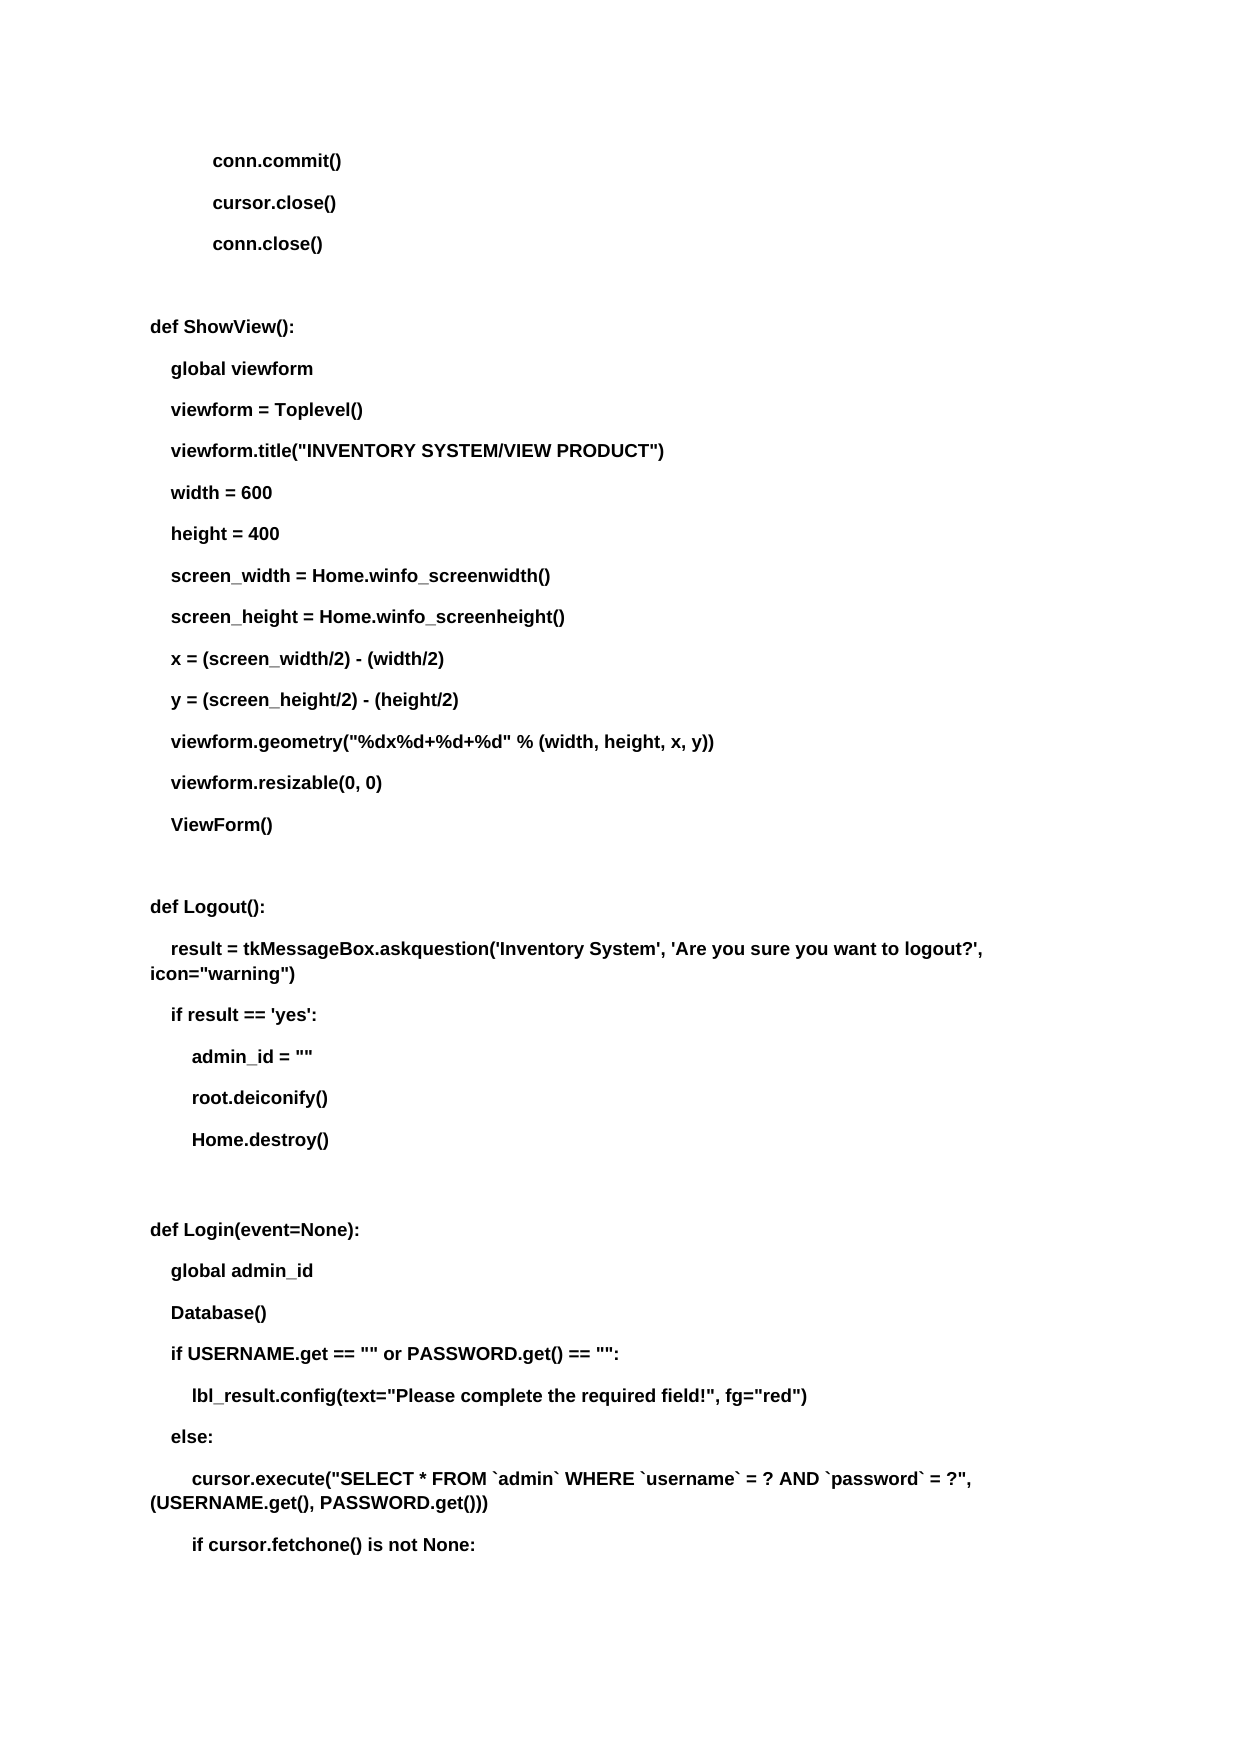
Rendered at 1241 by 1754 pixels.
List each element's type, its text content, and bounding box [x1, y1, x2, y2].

text ViewForm() [150, 813, 1090, 835]
text conn.commit() [150, 150, 1090, 172]
text else: [150, 1426, 1090, 1447]
text width = 600 [150, 482, 1090, 503]
text viewform.geometry("%dx%d+%d+%d" % (width, height, x, y)) [150, 730, 1090, 752]
text Database() [150, 1302, 1090, 1323]
text def ShowView(): [150, 316, 1090, 337]
text lbl_result.config(text="Please complete the required field!", fg="red") [150, 1384, 1090, 1406]
text screen_height = Home.winfo_screenheight() [150, 606, 1090, 628]
text Home.destroy() [150, 1128, 1090, 1150]
text result = tkMessageBox.askquestion('Inventory System', 'Are you sure you want to logout?', icon="warning") [150, 938, 1090, 984]
text viewform.title("INVENTORY SYSTEM/VIEW PRODUCT") [150, 440, 1090, 462]
text def Login(event=None): [150, 1219, 1090, 1240]
text x = (screen_width/2) - (width/2) [150, 647, 1090, 669]
text admin_id = "" [150, 1045, 1090, 1067]
text cursor.close() [150, 191, 1090, 213]
text if cursor.fetchone() is not None: [150, 1534, 1090, 1555]
text y = (screen_height/2) - (height/2) [150, 689, 1090, 711]
text viewform = Toplevel() [150, 399, 1090, 420]
text height = 400 [150, 523, 1090, 545]
text screen_width = Home.winfo_screenwidth() [150, 564, 1090, 586]
text root.deiconify() [150, 1087, 1090, 1108]
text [150, 1467, 1090, 1514]
text def Logout(): [150, 896, 1090, 918]
text conn.close() [150, 233, 1090, 254]
text global admin_id [150, 1260, 1090, 1282]
text if result == 'yes': [150, 1004, 1090, 1026]
text global viewform [150, 357, 1090, 379]
text viewform.resizable(0, 0) [150, 772, 1090, 793]
text if USERNAME.get == "" or PASSWORD.get() == "": [150, 1343, 1090, 1364]
